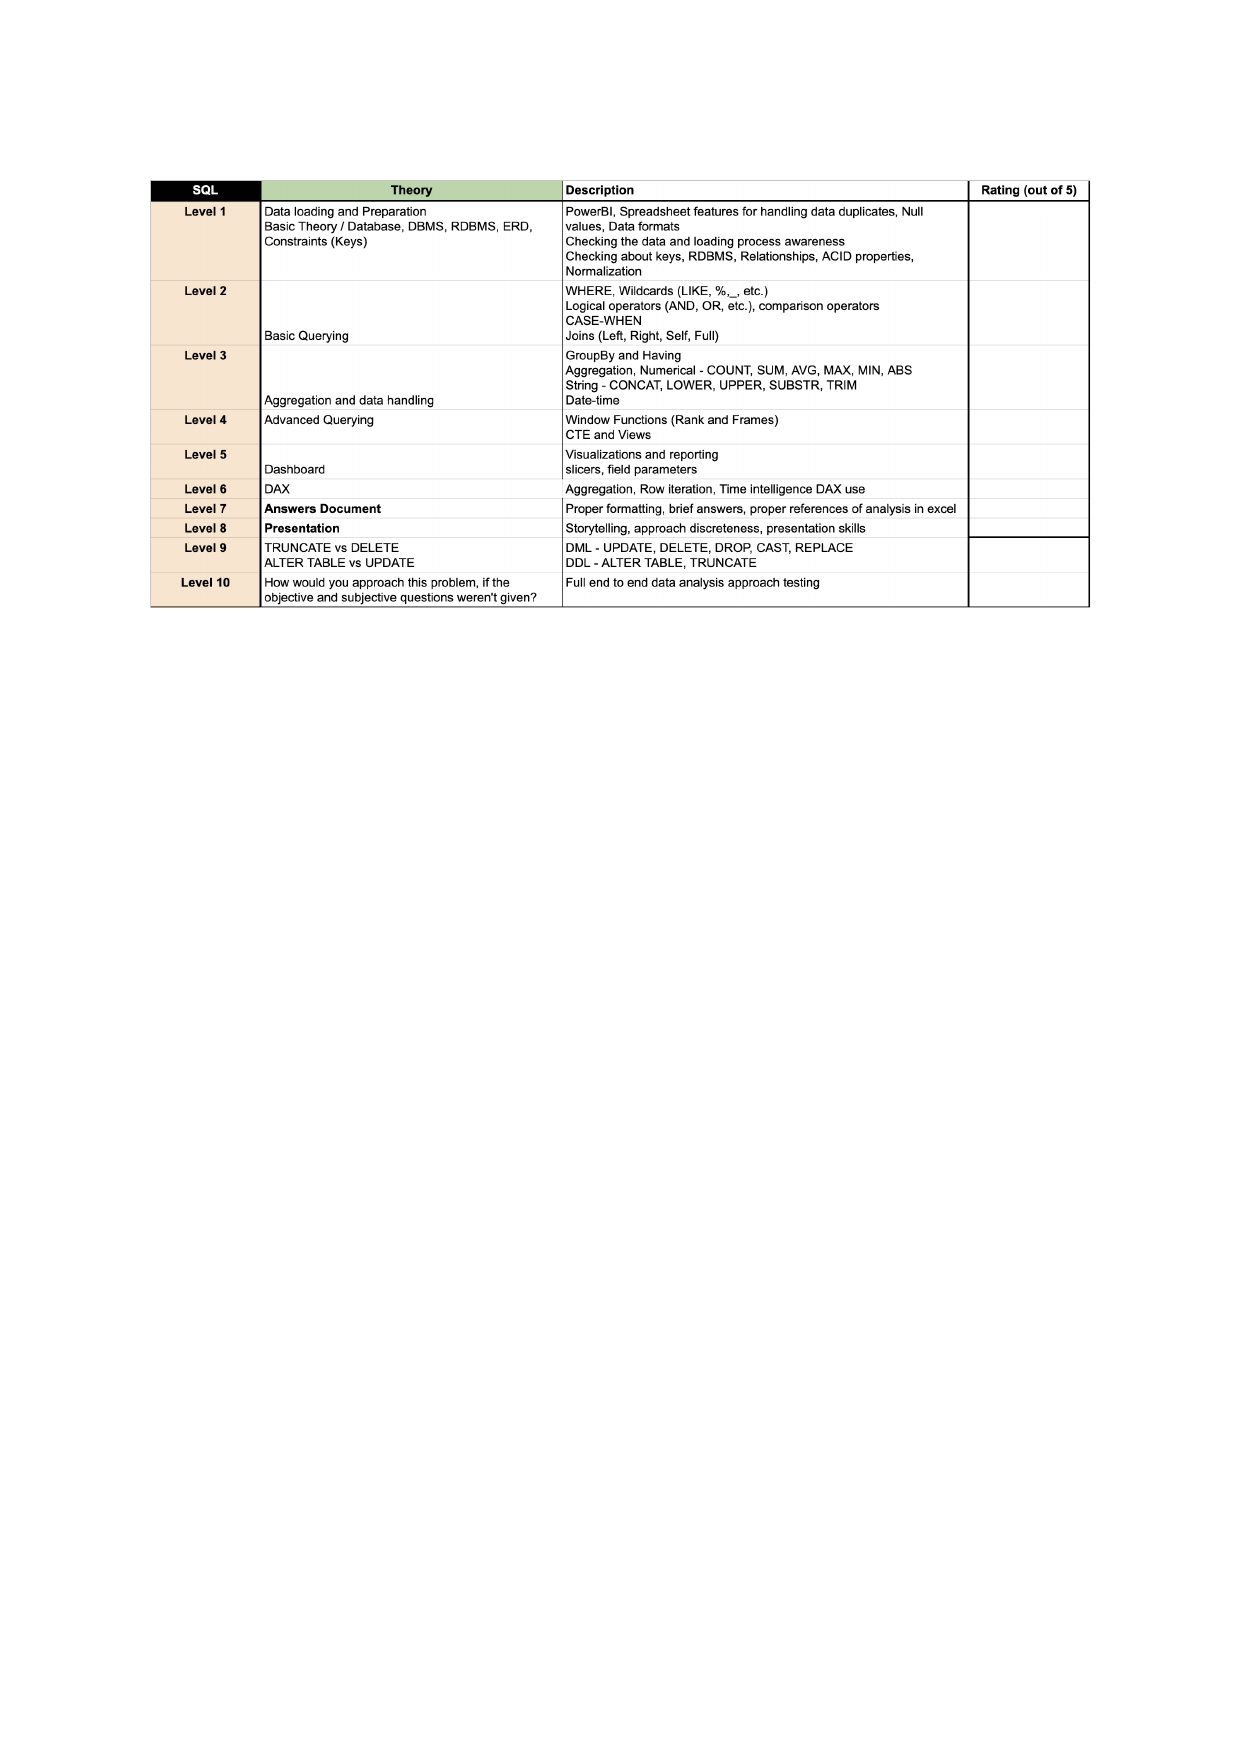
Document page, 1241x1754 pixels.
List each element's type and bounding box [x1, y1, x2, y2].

picture [150, 180, 1091, 608]
